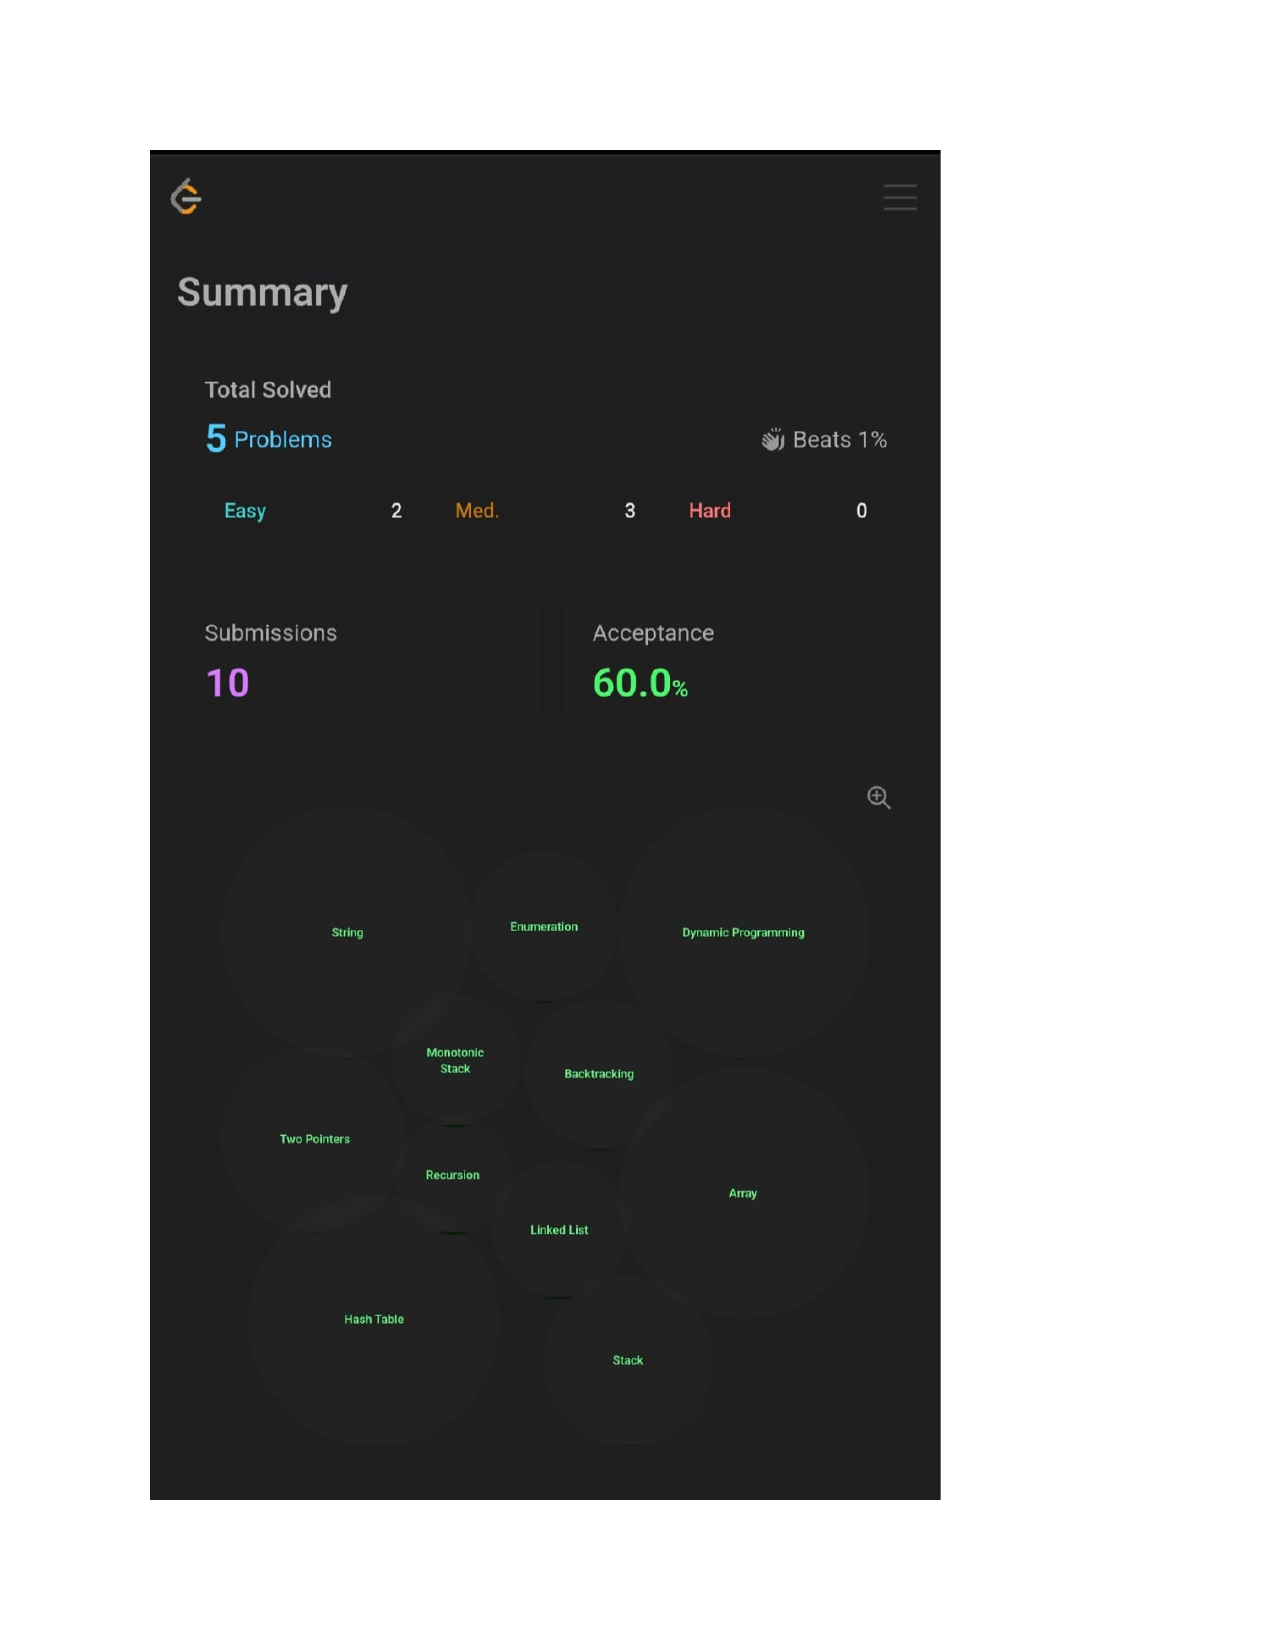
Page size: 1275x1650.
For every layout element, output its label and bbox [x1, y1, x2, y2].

picture [150, 150, 941, 1500]
